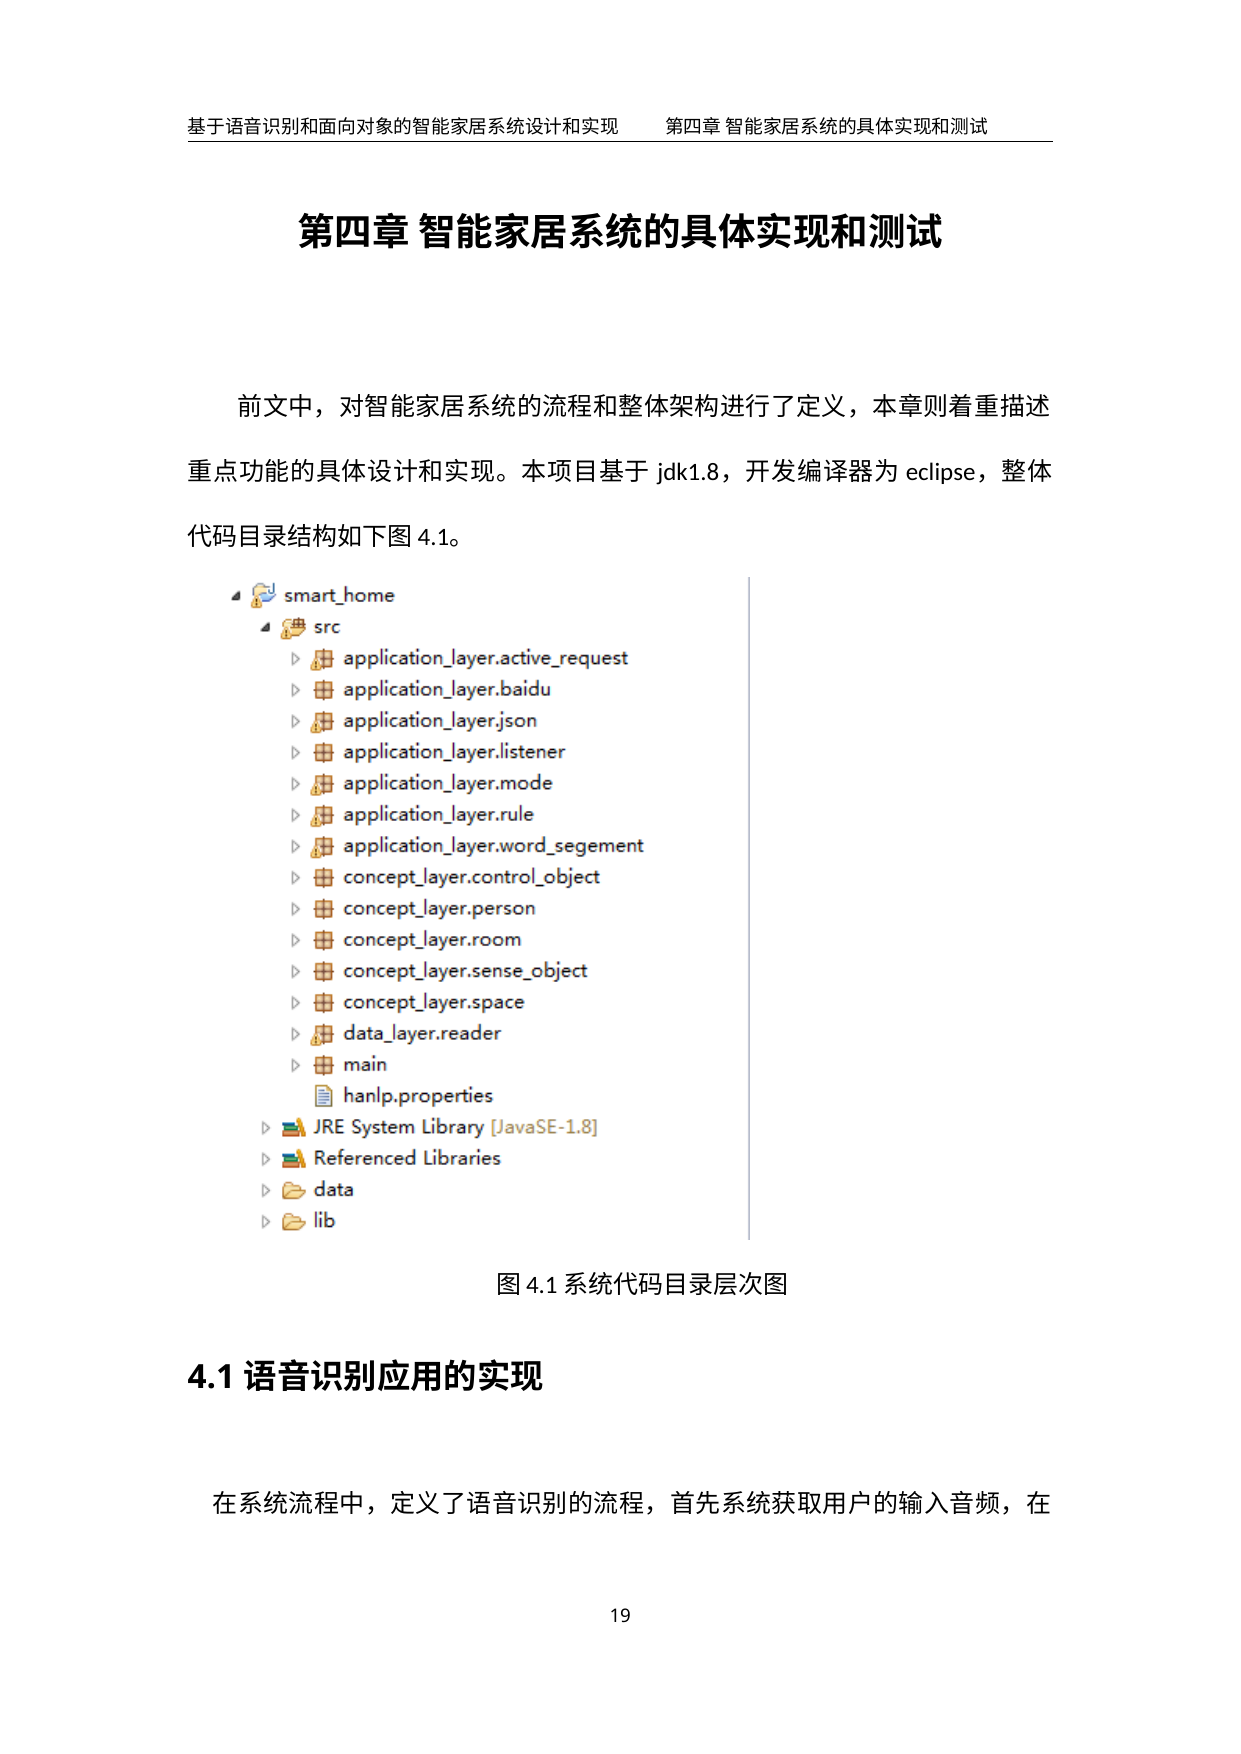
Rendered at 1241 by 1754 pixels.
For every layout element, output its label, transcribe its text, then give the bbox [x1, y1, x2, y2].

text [187, 1469, 1053, 1534]
text 图4.1 系统代码目录层次图 [187, 1250, 1053, 1315]
text 前文中，对智能家居系统的流程和整体架构进行了定义，本章则着重描述重点功能的具体设计和实现。本项目基于jdk1.8，开发编译器为eclipse，整体代码目录结构如下图4.1。 [187, 372, 1053, 567]
subtitle 第四章 智能家居系统的具体实现和测试 [187, 196, 1053, 261]
picture [231, 577, 750, 1240]
subtitle 4.1 语音识别应用的实现 [187, 1342, 1053, 1407]
